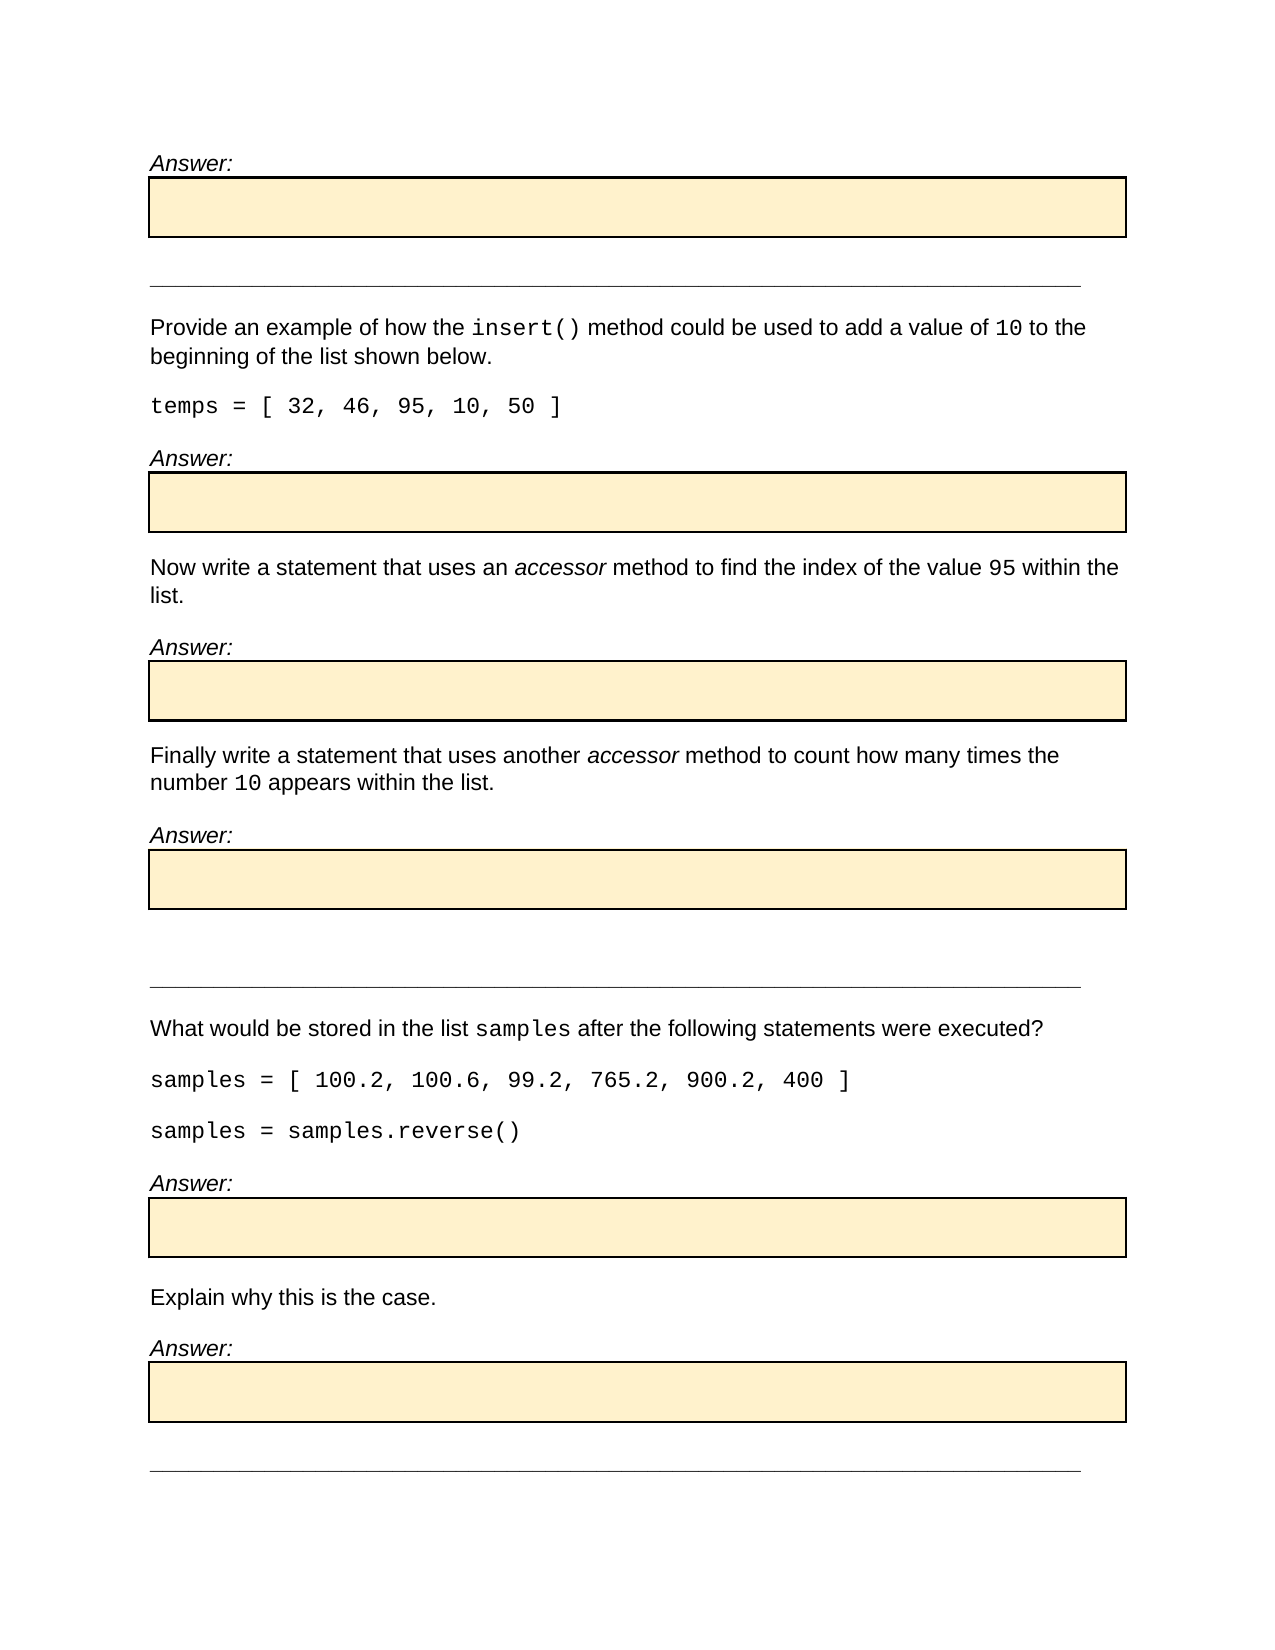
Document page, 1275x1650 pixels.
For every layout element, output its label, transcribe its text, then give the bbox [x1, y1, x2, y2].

text Answer: [150, 445, 1125, 471]
text Explain why this is the case. [150, 1283, 1125, 1310]
text Answer: [150, 150, 1125, 176]
text samples = [ 100.2, 100.6, 99.2, 765.2, 900.2, 400 ] [150, 1068, 1125, 1094]
text Answer: [150, 633, 1125, 660]
text What would be stored in the list samples after the following statements were executed? [150, 1015, 1125, 1043]
text Answer: [150, 822, 1125, 848]
text Provide an example of how the insert() method could be used to add a value of 10 to the beginning of the list shown below. [150, 314, 1125, 369]
text temps = [ 32, 46, 95, 10, 50 ] [150, 394, 1125, 420]
text Answer: [150, 1335, 1125, 1361]
text Answer: [150, 1170, 1125, 1197]
text _________________________________________________________________________ [150, 263, 1125, 289]
text _________________________________________________________________________ [150, 1448, 1125, 1474]
text Now write a statement that uses an accessor method to find the index of the value 95 within the list. [150, 554, 1125, 608]
text Finally write a statement that uses another accessor method to count how many times the number 10 appears within the list. [150, 742, 1125, 797]
text samples = samples.reverse() [150, 1119, 1125, 1145]
text _________________________________________________________________________ [150, 964, 1125, 990]
